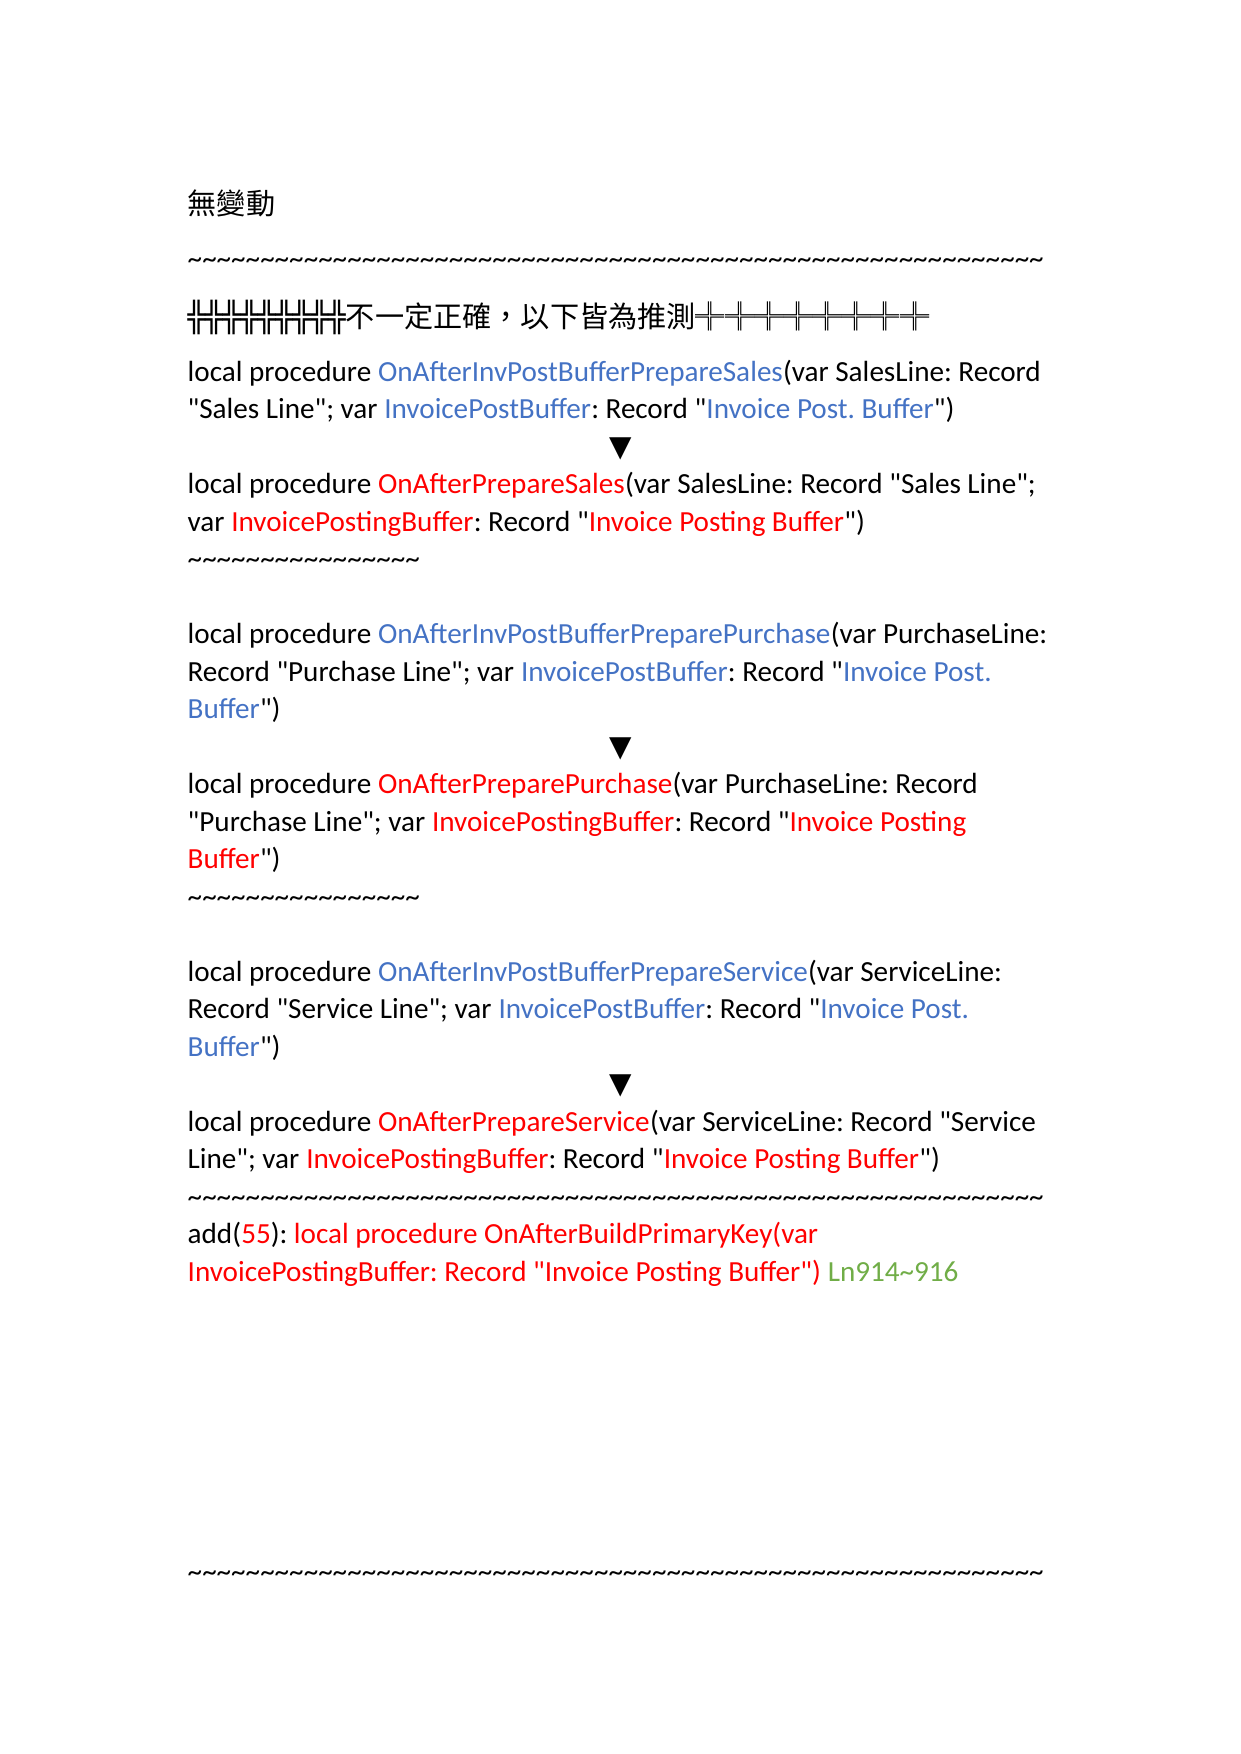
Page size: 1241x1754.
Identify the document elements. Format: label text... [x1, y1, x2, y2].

text local procedure OnAfterPreparePurchase(var PurchaseLine: Record "Purchase Line"; var InvoicePostingBuffer: Record "Invoice Posting Buffer") [187, 764, 1053, 877]
text local procedure OnAfterPrepareSales(var SalesLine: Record "Sales Line"; var InvoicePostingBuffer: Record "Invoice Posting Buffer") [187, 464, 1053, 539]
text ~~~~~~~~~~~~~~~~~~~~~~~~~~~~~~~~~~~~~~~~~~~~~~~~~~~~~~~~~~~ [187, 1177, 1053, 1214]
text ╬╬╬╬╬╬╬╬╬不一定正確，以下皆為推測╬╬╬╬╬╬╬╬ [187, 277, 1053, 352]
text ▼ [187, 1064, 1053, 1102]
text ~~~~~~~~~~~~~~~~ [187, 539, 1053, 577]
text add(55): local procedure OnAfterBuildPrimaryKey(var InvoicePostingBuffer: Record "Invoice Posting Buffer") Ln914~916 [187, 1214, 1053, 1289]
text ~~~~~~~~~~~~~~~~~~~~~~~~~~~~~~~~~~~~~~~~~~~~~~~~~~~~~~~~~~~ [187, 239, 1053, 277]
text ▼ [187, 727, 1053, 764]
text local procedure OnAfterPrepareService(var ServiceLine: Record "Service Line"; var InvoicePostingBuffer: Record "Invoice Posting Buffer") [187, 1102, 1053, 1177]
text local procedure OnAfterInvPostBufferPrepareService(var ServiceLine: Record "Service Line"; var InvoicePostBuffer: Record "Invoice Post. Buffer") [187, 952, 1053, 1064]
text ~~~~~~~~~~~~~~~~~~~~~~~~~~~~~~~~~~~~~~~~~~~~~~~~~~~~~~~~~~~ [187, 1552, 1053, 1589]
text ▼ [187, 427, 1053, 464]
text 無變動 [187, 164, 1053, 239]
text local procedure OnAfterInvPostBufferPreparePurchase(var PurchaseLine: Record "Purchase Line"; var InvoicePostBuffer: Record "Invoice Post. Buffer") [187, 614, 1053, 727]
text local procedure OnAfterInvPostBufferPrepareSales(var SalesLine: Record "Sales Line"; var InvoicePostBuffer: Record "Invoice Post. Buffer") [187, 352, 1053, 427]
text ~~~~~~~~~~~~~~~~ [187, 877, 1053, 914]
